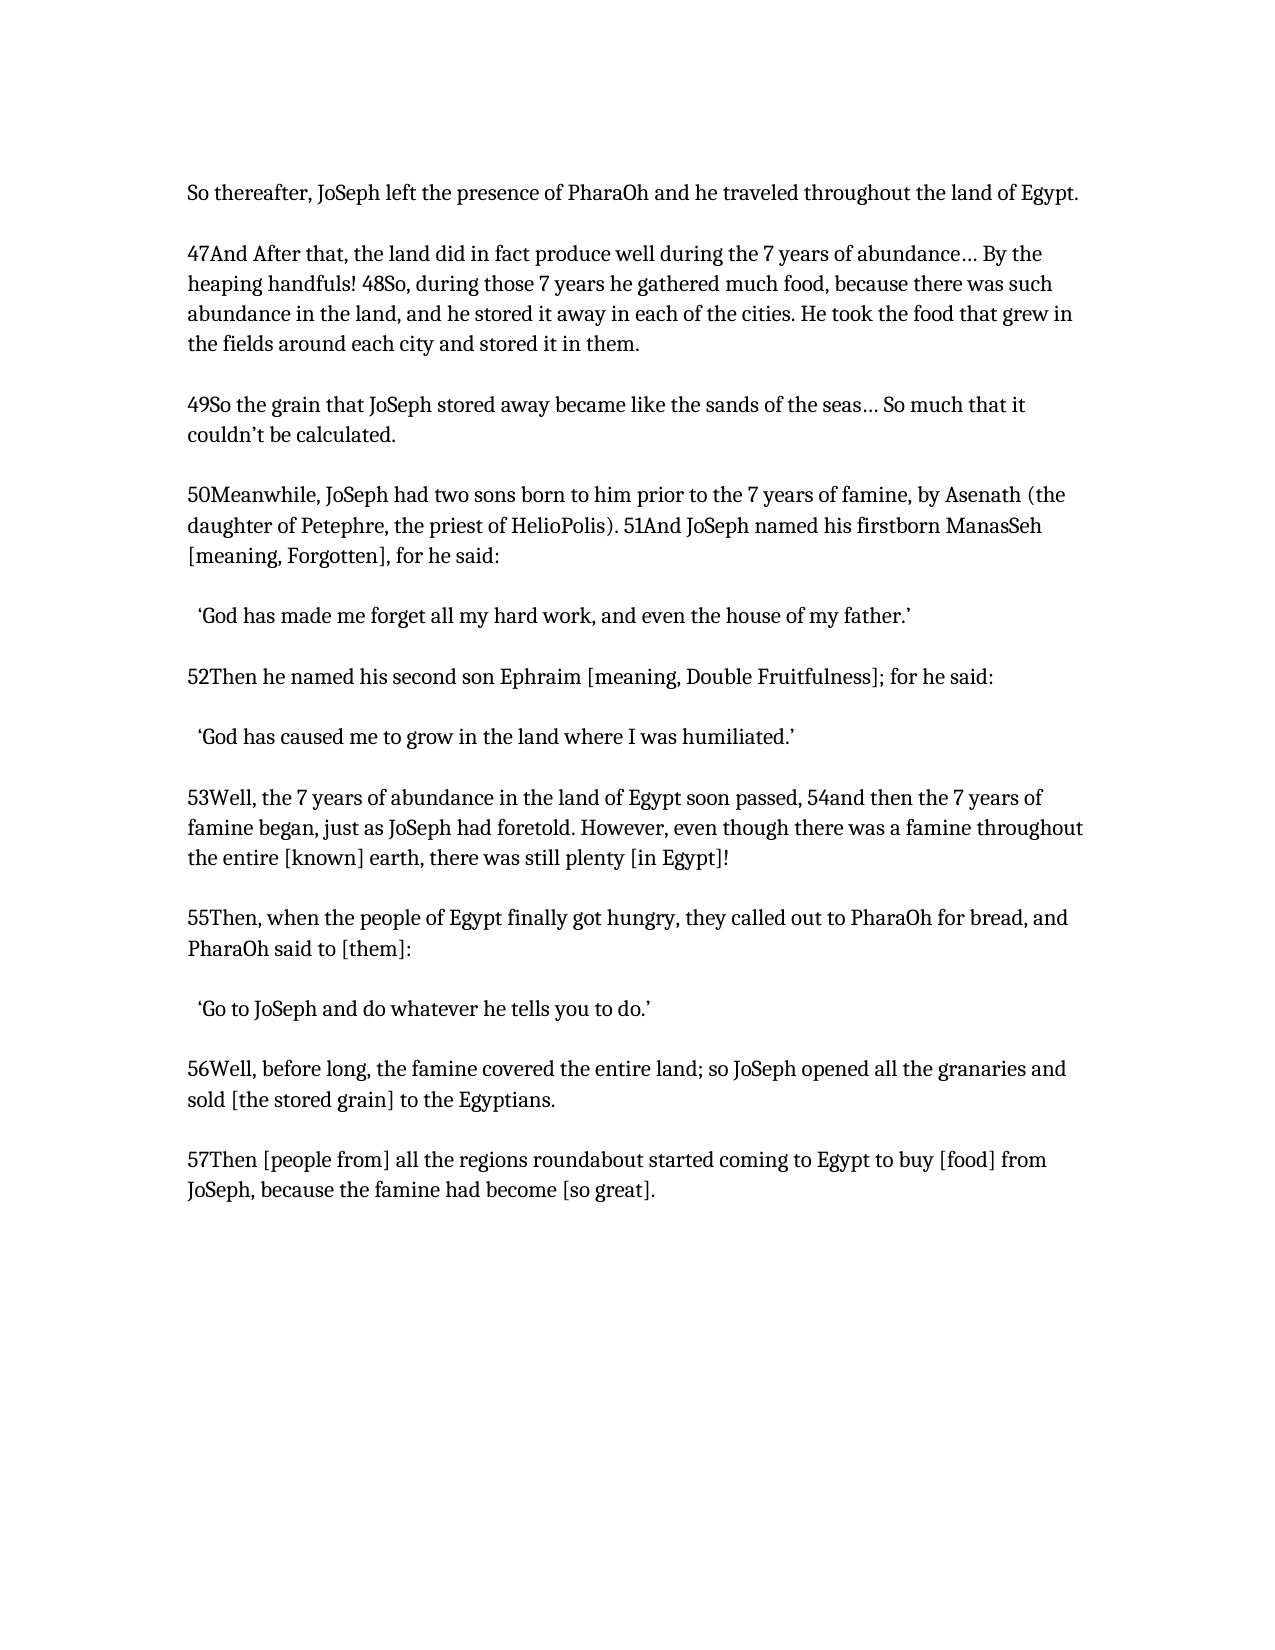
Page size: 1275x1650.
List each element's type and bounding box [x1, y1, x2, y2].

text [187, 150, 1087, 1234]
